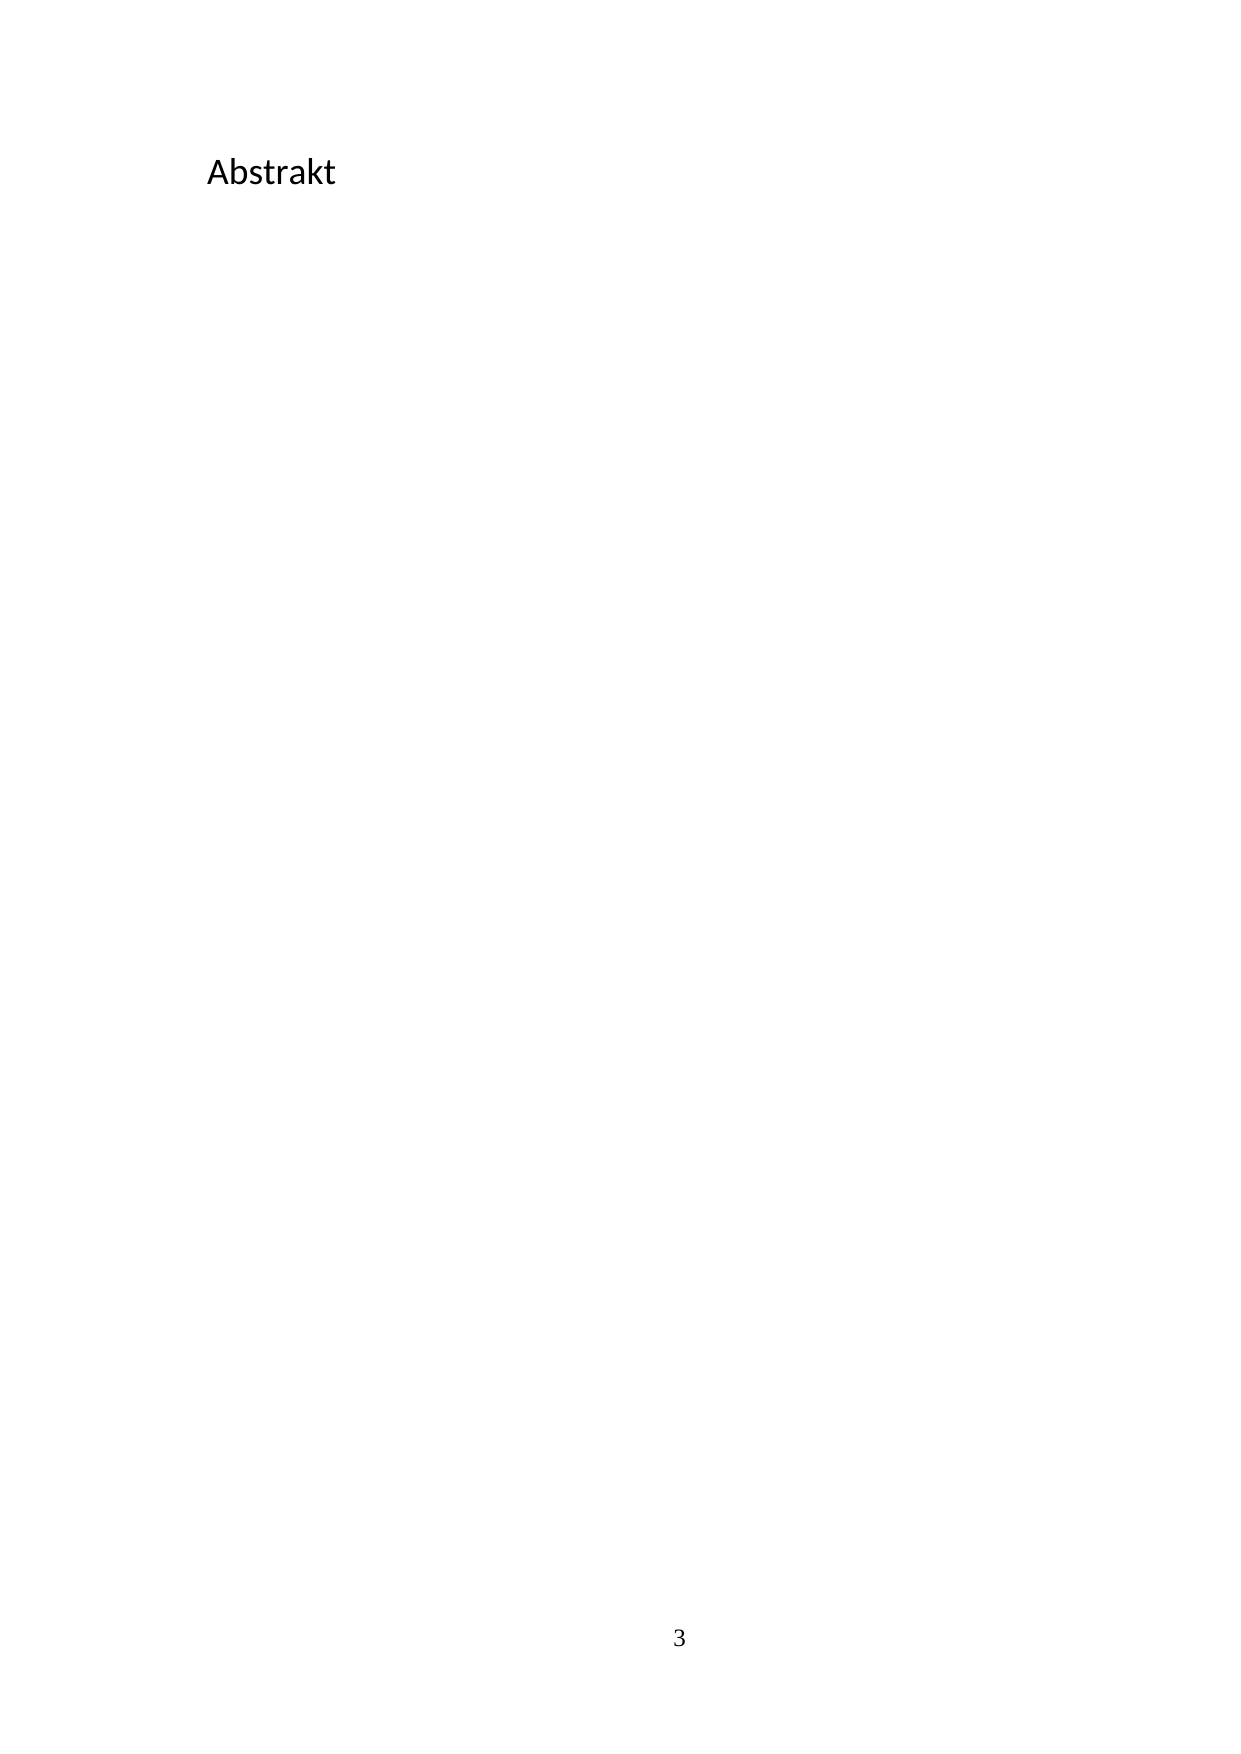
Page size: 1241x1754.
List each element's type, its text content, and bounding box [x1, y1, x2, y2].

subtitle Abstrakt [207, 148, 1122, 193]
